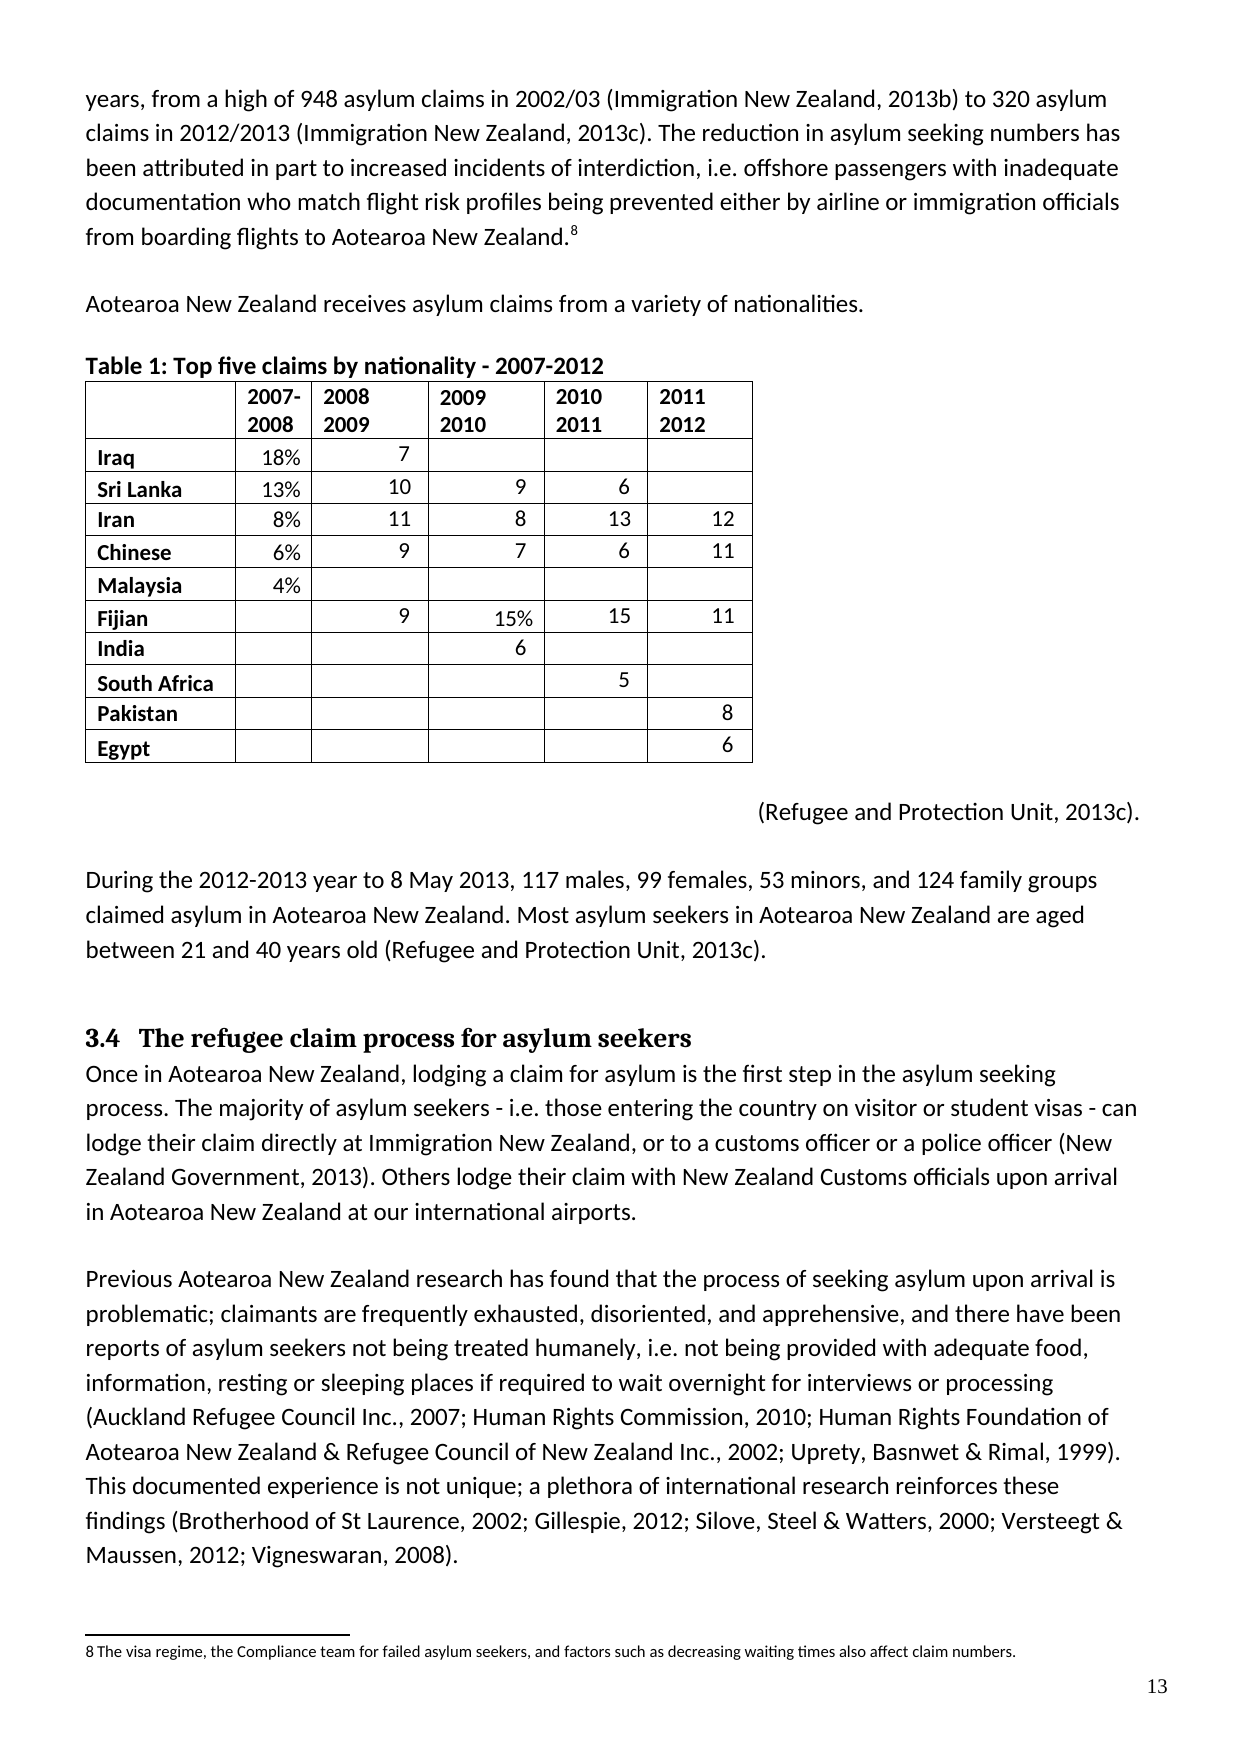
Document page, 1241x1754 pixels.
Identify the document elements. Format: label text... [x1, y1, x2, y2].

table_cell 11% [312, 504, 428, 535]
table_cell Malaysia [86, 568, 235, 600]
table_cell [312, 665, 428, 697]
table_cell [648, 472, 752, 503]
table_cell [648, 633, 752, 664]
table_cell [648, 665, 752, 697]
table_cell 6% [236, 536, 311, 567]
table_cell 7% [312, 439, 428, 471]
table_header [86, 382, 235, 438]
table_cell [429, 698, 544, 729]
table_cell [429, 439, 544, 471]
table_cell [312, 633, 428, 664]
table_header 20072008 [236, 382, 311, 438]
text Once in Aotearoa New Zealand, lodging a claim for asylum is the first step in the asylum seeking process. The majority of asylum seekers - i.e. those entering the country on visitor or student visas - can lodge their claim directly at Immigration New Zealand, or to a customs officer or a police officer (New Zealand Government, 2013). Others lodge their claim with New Zealand Customs officials upon arrival in Aotearoa New Zealand at our international airports. [85, 1058, 1140, 1226]
text Table 1: Top five claims by nationality - 2007-2012 [85, 350, 1140, 381]
table_cell [312, 568, 428, 600]
table_cell 9% [312, 536, 428, 567]
table_cell [312, 698, 428, 729]
table_cell [236, 665, 311, 697]
table_cell Egypt [86, 730, 235, 762]
table_cell [236, 601, 311, 632]
table_header 2011 2012 [648, 382, 752, 438]
table_cell 9% [429, 472, 544, 503]
table_cell 15% [545, 601, 647, 632]
list The refugee claim process for asylum seekers [85, 1023, 1140, 1055]
table_cell [236, 730, 311, 762]
table_cell 6% [648, 730, 752, 762]
table_cell South Africa [86, 665, 235, 697]
table_cell [236, 633, 311, 664]
table_cell 12% [648, 504, 752, 535]
table_cell [648, 439, 752, 471]
table_cell [545, 698, 647, 729]
table_header 2008 2009 [312, 382, 428, 438]
table_cell 4% [236, 568, 311, 600]
table_cell Chinese [86, 536, 235, 567]
table_cell 13% [545, 504, 647, 535]
table_cell [545, 568, 647, 600]
table_cell [545, 633, 647, 664]
text Previous Aotearoa New Zealand research has found that the process of seeking asylum upon arrival is problematic; claimants are frequently exhausted, disoriented, and apprehensive, and there have been reports of asylum seekers not being treated humanely, i.e. not being provided with adequate food, information, resting or sleeping places if required to wait overnight for interviews or processing (Auckland Refugee Council Inc., 2007; Human Rights Commission, 2010; Human Rights Foundation of Aotearoa New Zealand & Refugee Council of New Zealand Inc., 2002; Uprety, Basnwet & Rimal, 1999). This documented experience is not unique; a plethora of international research reinforces these findings (Brotherhood of St Laurence, 2002; Gillespie, 2012; Silove, Steel & Watters, 2000; Versteegt & Maussen, 2012; Vigneswaran, 2008). [85, 1263, 1140, 1570]
table_cell 8% [648, 698, 752, 729]
table_cell Iran [86, 504, 235, 535]
table_cell 11% [648, 601, 752, 632]
table_cell 6% [545, 472, 647, 503]
table_cell [429, 665, 544, 697]
table_cell 5% [545, 665, 647, 697]
table_cell [545, 730, 647, 762]
table_cell [429, 730, 544, 762]
table_cell India [86, 633, 235, 664]
table_cell 13% [236, 472, 311, 503]
table_cell Pakistan [86, 698, 235, 729]
text Aotearoa New Zealand receives asylum claims from a variety of nationalities. [85, 289, 1140, 319]
table_cell Sri Lanka [86, 472, 235, 503]
table_cell Iraq [86, 439, 235, 471]
table_cell 10% [312, 472, 428, 503]
table_cell [312, 730, 428, 762]
table_cell 6% [429, 633, 544, 664]
table_cell [545, 439, 647, 471]
table_cell 8% [236, 504, 311, 535]
table_cell Fijian [86, 601, 235, 632]
table_cell 8% [429, 504, 544, 535]
table_cell 15% [429, 601, 544, 632]
table_cell 7% [429, 536, 544, 567]
table_cell [236, 698, 311, 729]
table_cell [429, 568, 544, 600]
table_cell [648, 568, 752, 600]
table_cell 18% [236, 439, 311, 471]
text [85, 83, 1140, 251]
table_cell 6% [545, 536, 647, 567]
table_header 2009 2010 [429, 382, 544, 438]
table_cell 11% [648, 536, 752, 567]
table_header 2010 2011 [545, 382, 647, 438]
text (Refugee and Protection Unit, 2013c). [85, 797, 1140, 827]
text During the 2012-2013 year to 8 May 2013, 117 males, 99 females, 53 minors, and 124 family groups claimed asylum in Aotearoa New Zealand. Most asylum seekers in Aotearoa New Zealand are aged between 21 and 40 years old (Refugee and Protection Unit, 2013c). [85, 864, 1140, 965]
table_cell 9% [312, 601, 428, 632]
